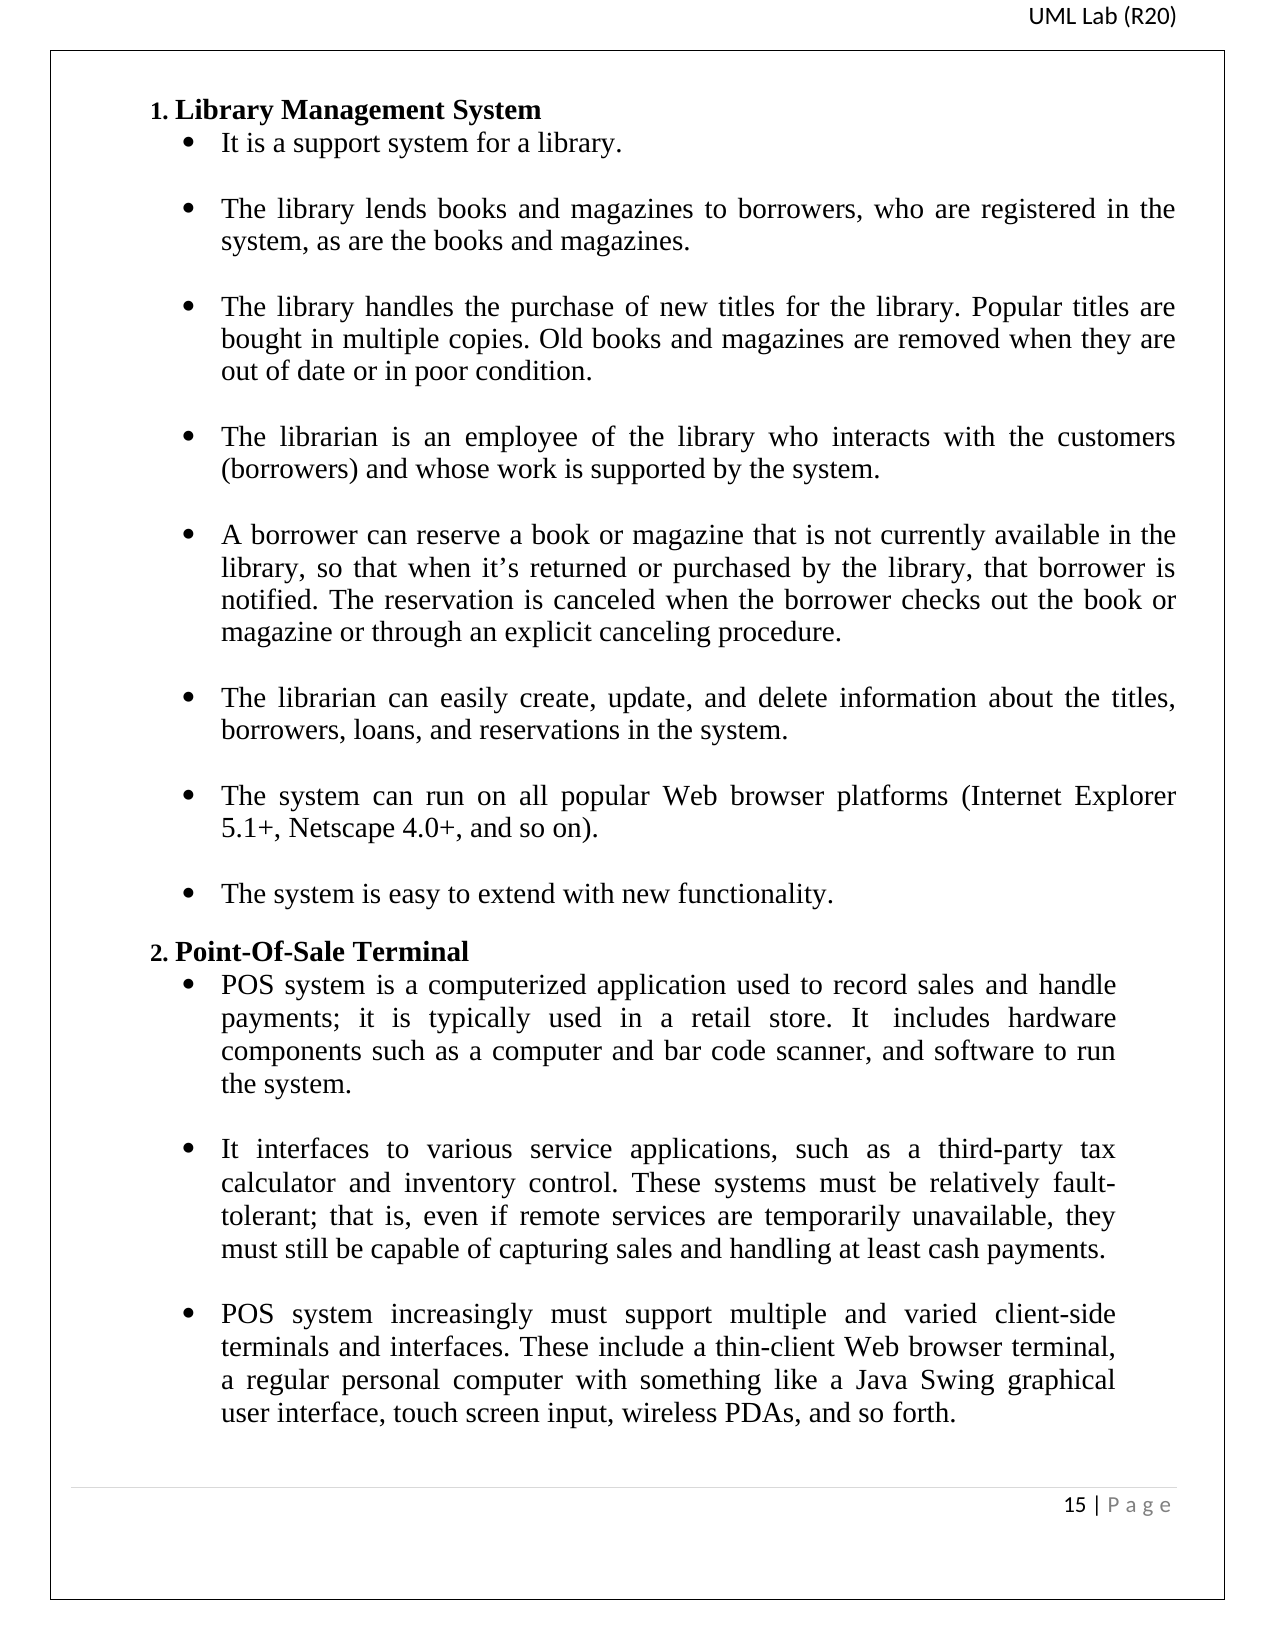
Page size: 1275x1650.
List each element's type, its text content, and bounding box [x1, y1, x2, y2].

list The librarian is an employee of the library who interacts with the customers (borrowers) and whose work is supported by the system. [183, 421, 1177, 485]
list It is a support system for a library. [183, 126, 1177, 159]
list It interfaces to various service applications, such as a third-party tax calculator and inventory control. These systems must be relatively fault- tolerant; that is, even if remote services are temporarily unavailable, they must still be capable of capturing sales and handling at least cash payments. [183, 1133, 1117, 1264]
list POS system increasingly must support multiple and varied client-side terminals and interfaces. These include a thin-client Web browser terminal, a regular personal computer with something like a Java Swing graphical user interface, touch screen input, wireless PDAs, and so forth. [183, 1297, 1117, 1429]
list The system is easy to extend with new functionality. [183, 878, 1177, 910]
list The library lends books and magazines to borrowers, who are registered in the system, as are the books and magazines. [183, 192, 1177, 257]
list The librarian can easily create, update, and delete information about the titles, borrowers, loans, and reservations in the system. [183, 682, 1177, 746]
subtitle Point-Of-Sale Terminal [150, 936, 1177, 968]
subtitle Library Management System [150, 93, 1177, 126]
list The library handles the purchase of new titles for the library. Popular titles are bought in multiple copies. Old books and magazines are removed when they are out of date or in poor condition. [183, 290, 1177, 387]
list The system can run on all popular Web browser platforms (Internet Explorer 5.1+, Netscape 4.0+, and so on). [183, 780, 1177, 844]
list POS system is a computerized application used to record sales and handle payments; it is typically used in a retail store. It includes hardware components such as a computer and bar code scanner, and software to run the system. [183, 968, 1117, 1100]
list A borrower can reserve a book or magazine that is not currently available in the library, so that when it’s returned or purchased by the library, that borrower is notified. The reservation is canceled when the borrower checks out the book or magazine or through an explicit canceling procedure. [183, 519, 1177, 648]
